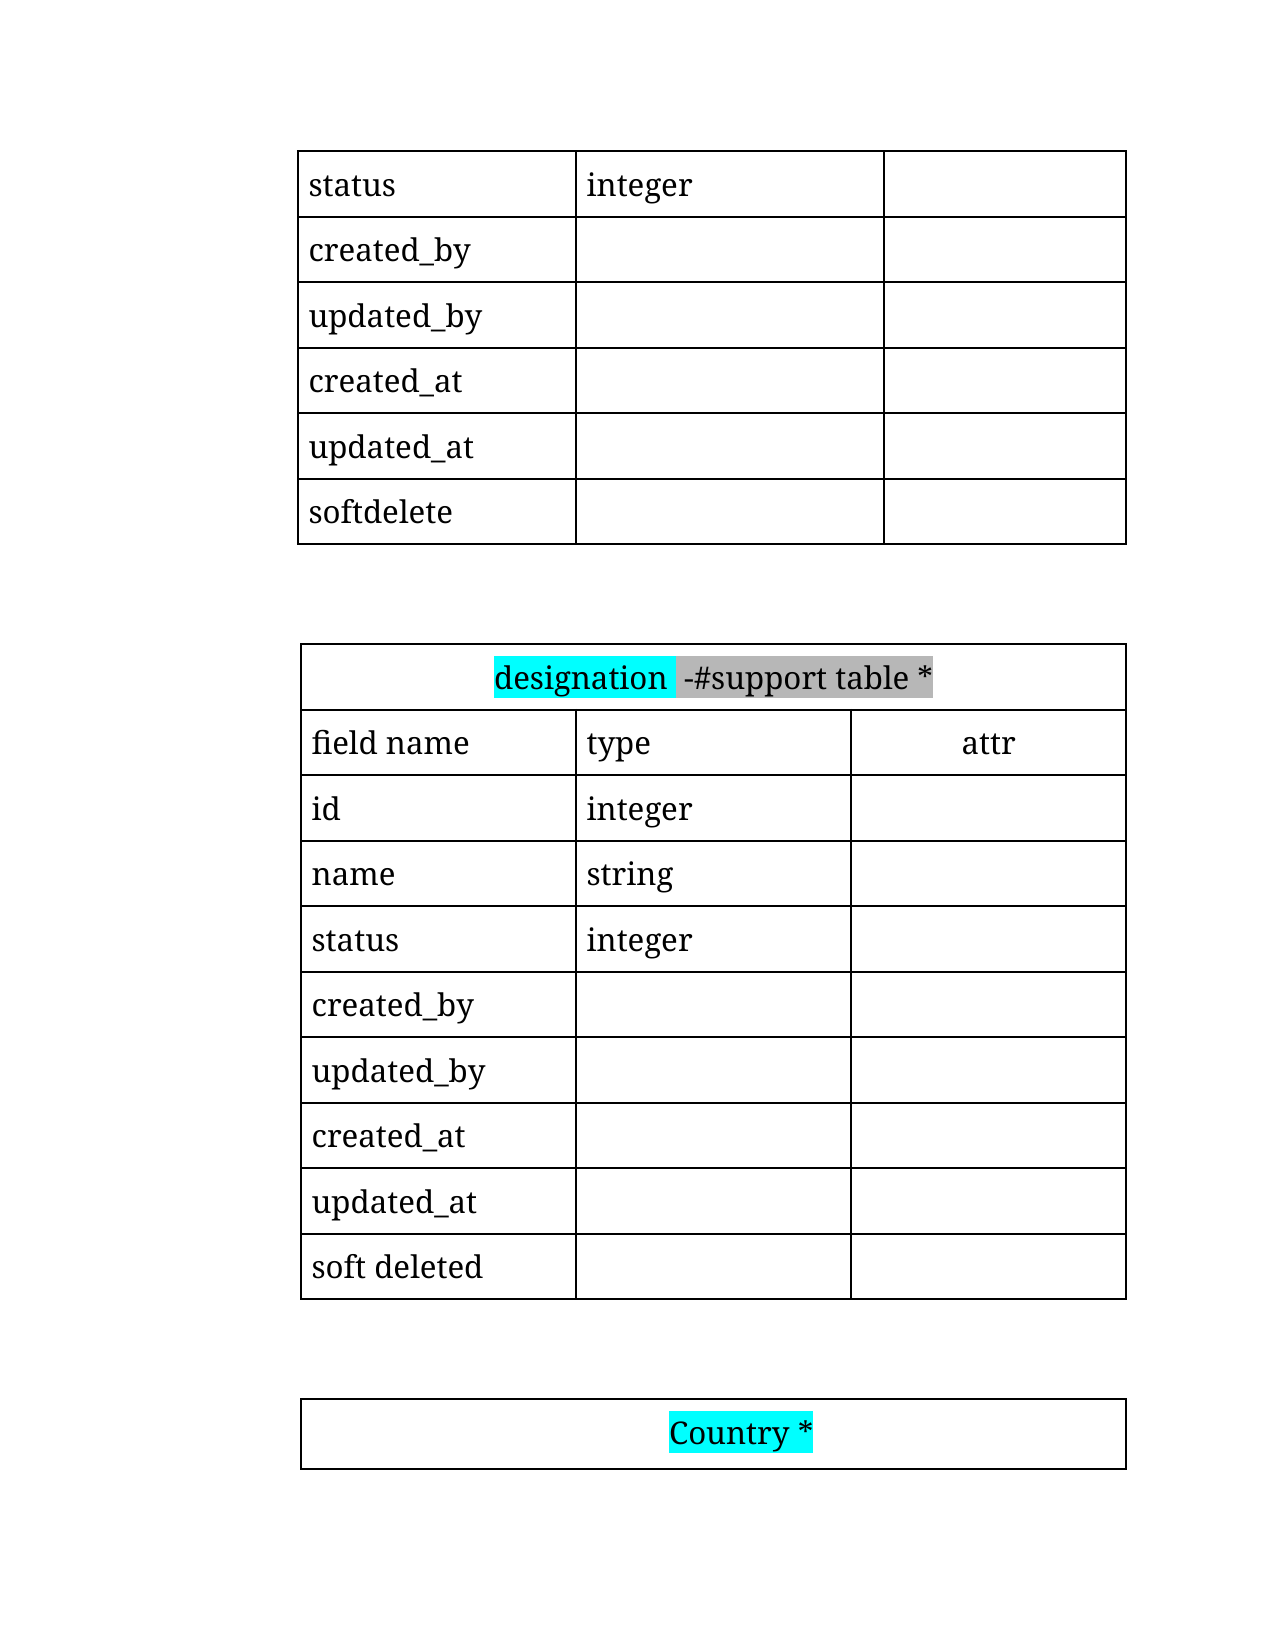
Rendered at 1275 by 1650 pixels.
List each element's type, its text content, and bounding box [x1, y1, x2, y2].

table_cell [852, 842, 1125, 905]
table_header Country * [302, 1400, 1125, 1468]
table_cell [577, 1038, 850, 1102]
table_cell created_at [302, 1104, 575, 1167]
table_cell updated_by [299, 283, 575, 347]
table_cell name [302, 842, 575, 905]
table_cell created_by [302, 973, 575, 1036]
table_cell type [577, 711, 850, 774]
table_cell [577, 1235, 850, 1298]
table_cell [852, 1169, 1125, 1233]
table_cell [577, 414, 883, 478]
table_cell [852, 1104, 1125, 1167]
table_cell integer [577, 776, 850, 840]
table_cell [577, 349, 883, 412]
table_cell [852, 1038, 1125, 1102]
table_cell attr [852, 711, 1125, 774]
table_cell integer [577, 907, 850, 971]
table_cell [577, 1169, 850, 1233]
table_cell [577, 480, 883, 543]
table_cell [885, 480, 1125, 543]
table_cell updated_at [302, 1169, 575, 1233]
table_cell soft deleted [302, 1235, 575, 1298]
table_cell integer [577, 152, 883, 216]
table_cell status [302, 907, 575, 971]
table_cell [852, 973, 1125, 1036]
table_cell status [299, 152, 575, 216]
table_cell [885, 283, 1125, 347]
table_cell string [577, 842, 850, 905]
table_cell [885, 218, 1125, 281]
table_cell created_by [299, 218, 575, 281]
table_cell id [302, 776, 575, 840]
table_cell updated_at [299, 414, 575, 478]
table_header designation -#support table * [302, 645, 1125, 709]
table_cell [885, 349, 1125, 412]
table_cell softdelete [299, 480, 575, 543]
table_cell [577, 973, 850, 1036]
table_cell created_at [299, 349, 575, 412]
table_cell [852, 1235, 1125, 1298]
table_cell field name [302, 711, 575, 774]
table_cell [577, 218, 883, 281]
table_cell [885, 414, 1125, 478]
table_cell updated_by [302, 1038, 575, 1102]
table_cell [885, 152, 1125, 216]
table_cell [852, 907, 1125, 971]
table_cell [577, 283, 883, 347]
table_cell [577, 1104, 850, 1167]
table_cell [852, 776, 1125, 840]
